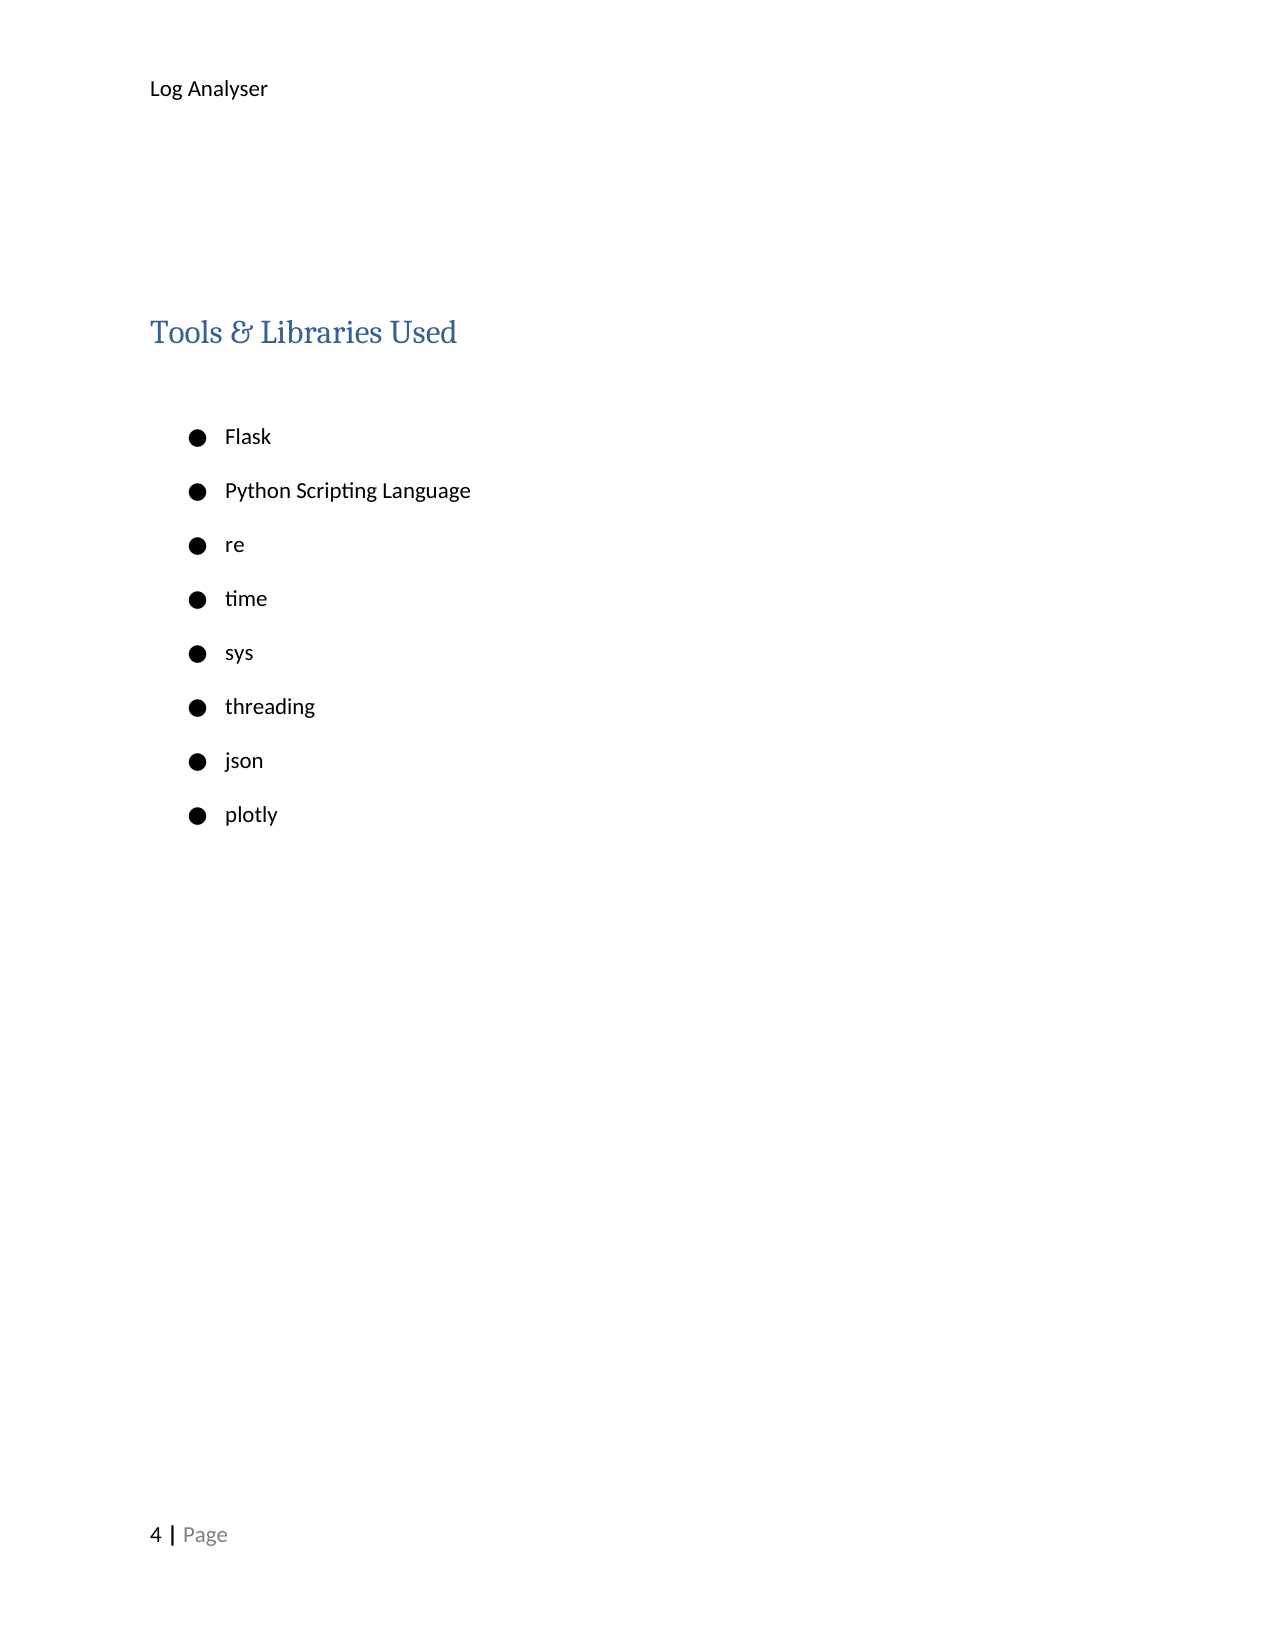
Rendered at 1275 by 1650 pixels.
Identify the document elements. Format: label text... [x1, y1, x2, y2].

list Flask [187, 410, 1125, 457]
list plotly [187, 788, 1125, 835]
subtitle Tools & Libraries Used [150, 313, 1125, 352]
list Python Scripting Language [187, 464, 1125, 511]
list threading [187, 680, 1125, 727]
list sys [187, 626, 1125, 673]
list json [187, 734, 1125, 781]
list re [187, 518, 1125, 565]
list time [187, 572, 1125, 619]
